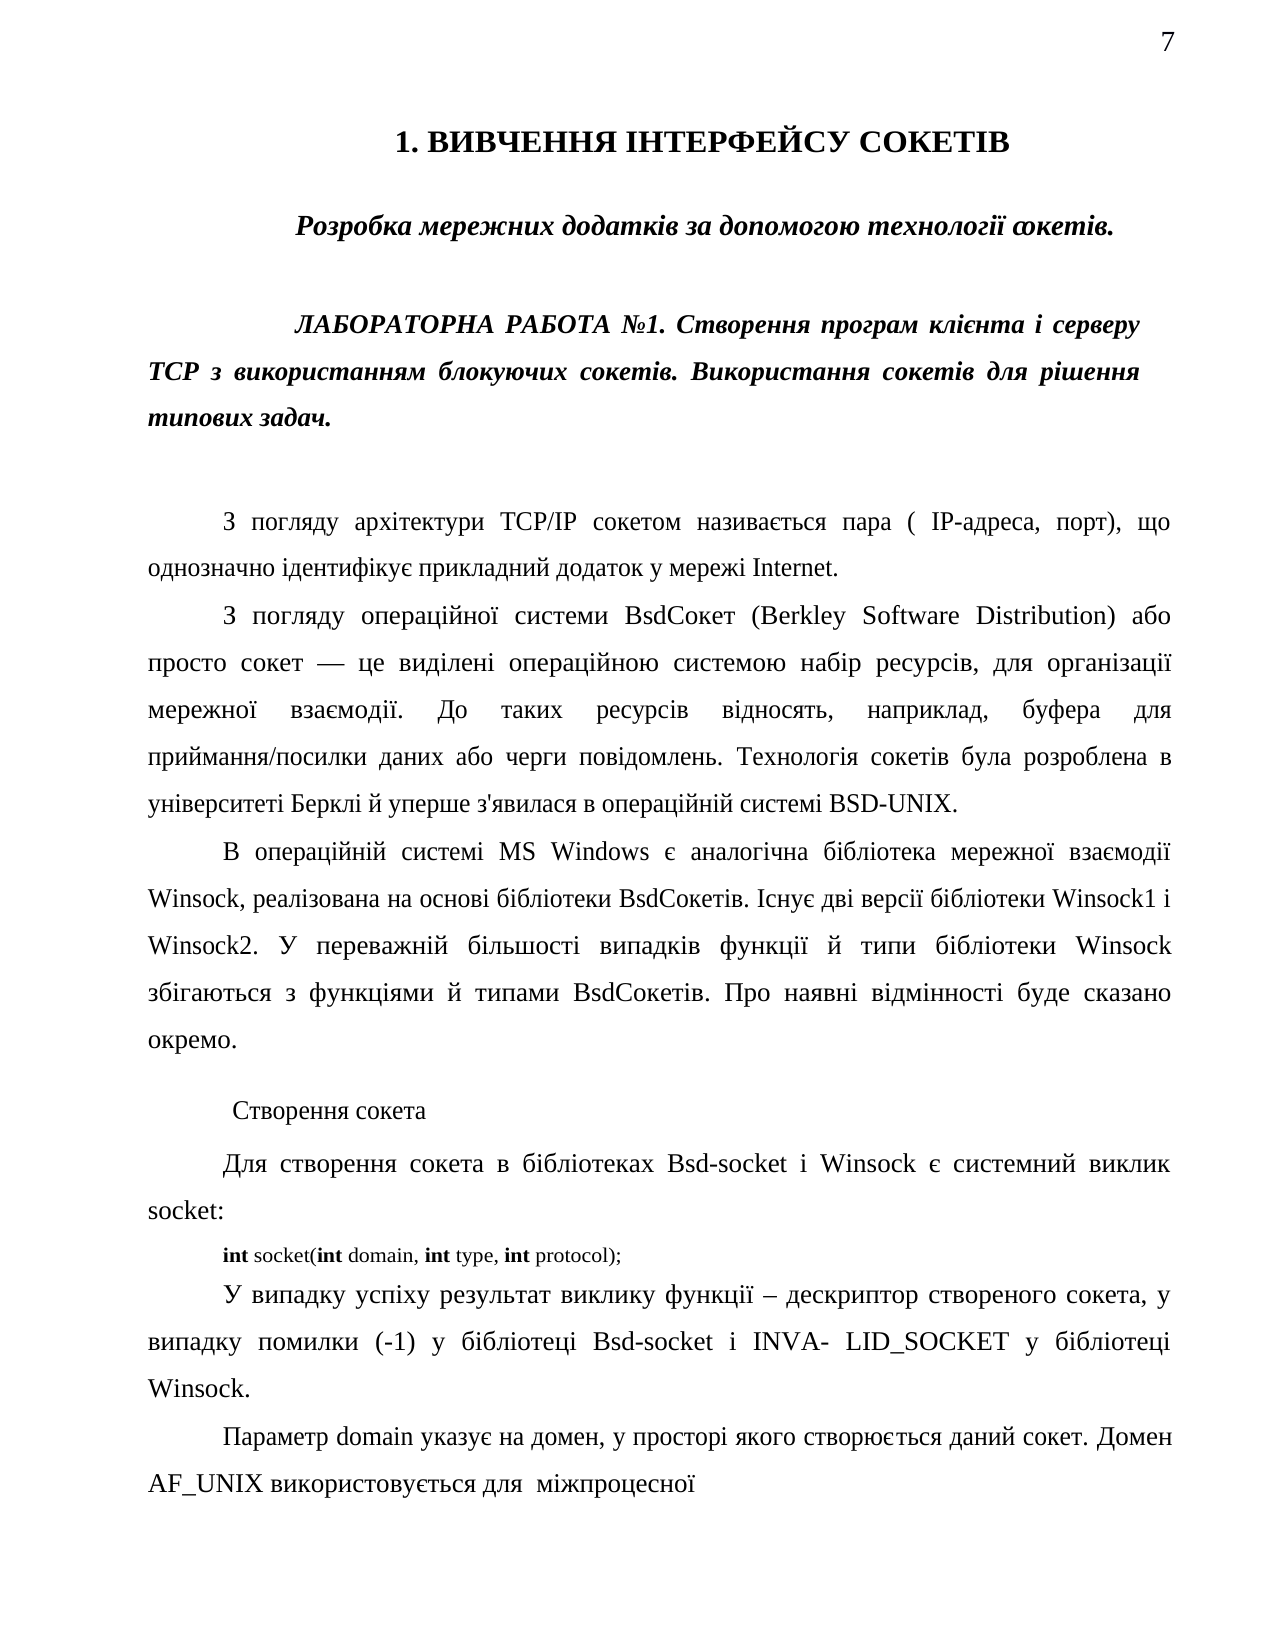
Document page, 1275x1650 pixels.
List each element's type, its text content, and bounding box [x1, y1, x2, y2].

text З погляду архітектури TCP/IP сокетом називається пара ( IP-адреса, порт), що однозначно ідентифікує прикладний додаток у мережі Internet. [148, 504, 1172, 583]
subtitle Розробка мережних додатків за допомогою технології сокетів. [148, 208, 1141, 241]
text Для створення сокета в бібліотеках Bsd-socket і Winsock є системний виклик socket: [148, 1147, 1172, 1225]
subtitle ЛАБОРАТОРНА РАБОТА №1. Створення програм клієнта і серверу TCP з використанням блокуючих сокетів. Використання сокетів для рішення типових задач. [148, 308, 1141, 433]
list Створення сокета [148, 1094, 1186, 1126]
text З погляду операційної системи BsdСокет (Berkley Software Distribution) або просто сокет — це виділені операційною системою набір ресурсів, для організації мережної взаємодії. До таких ресурсів відносять, наприклад, буфера для приймання/посилки даних або черги повідомлень. Технологія сокетів була розроблена в університеті Берклі й уперше з'явилася в операційній системі BSD-UNIX. [148, 599, 1172, 818]
text int socket(int domain, int type, int protocol); [148, 1243, 1186, 1267]
subtitle 1. ВИВЧЕННЯ ІНТЕРФЕЙСУ СОКЕТІВ [148, 124, 1182, 160]
text У випадку успіху результат виклику функції – дескриптор створеного сокета, у випадку помилки (-1) у бібліотеці Bsd-socket і INVA- LID_SOCKET у бібліотеці Winsock. [148, 1278, 1172, 1403]
text Параметр domain указує на домен, у просторі якого створюється даний сокет. Домен AF_UNIX використовується для міжпроцесної [148, 1420, 1172, 1498]
text В операційній системі MS Windows є аналогічна бібліотека мережної взаємодії Winsock, реалізована на основі бібліотеки BsdСокетів. Існує дві версії бібліотеки Winsock1 і Winsock2. У переважній більшості випадків функції й типи бібліотеки Winsock збігаються з функціями й типами BsdСокетів. Про наявні відмінності буде сказано окремо. [148, 835, 1173, 1054]
